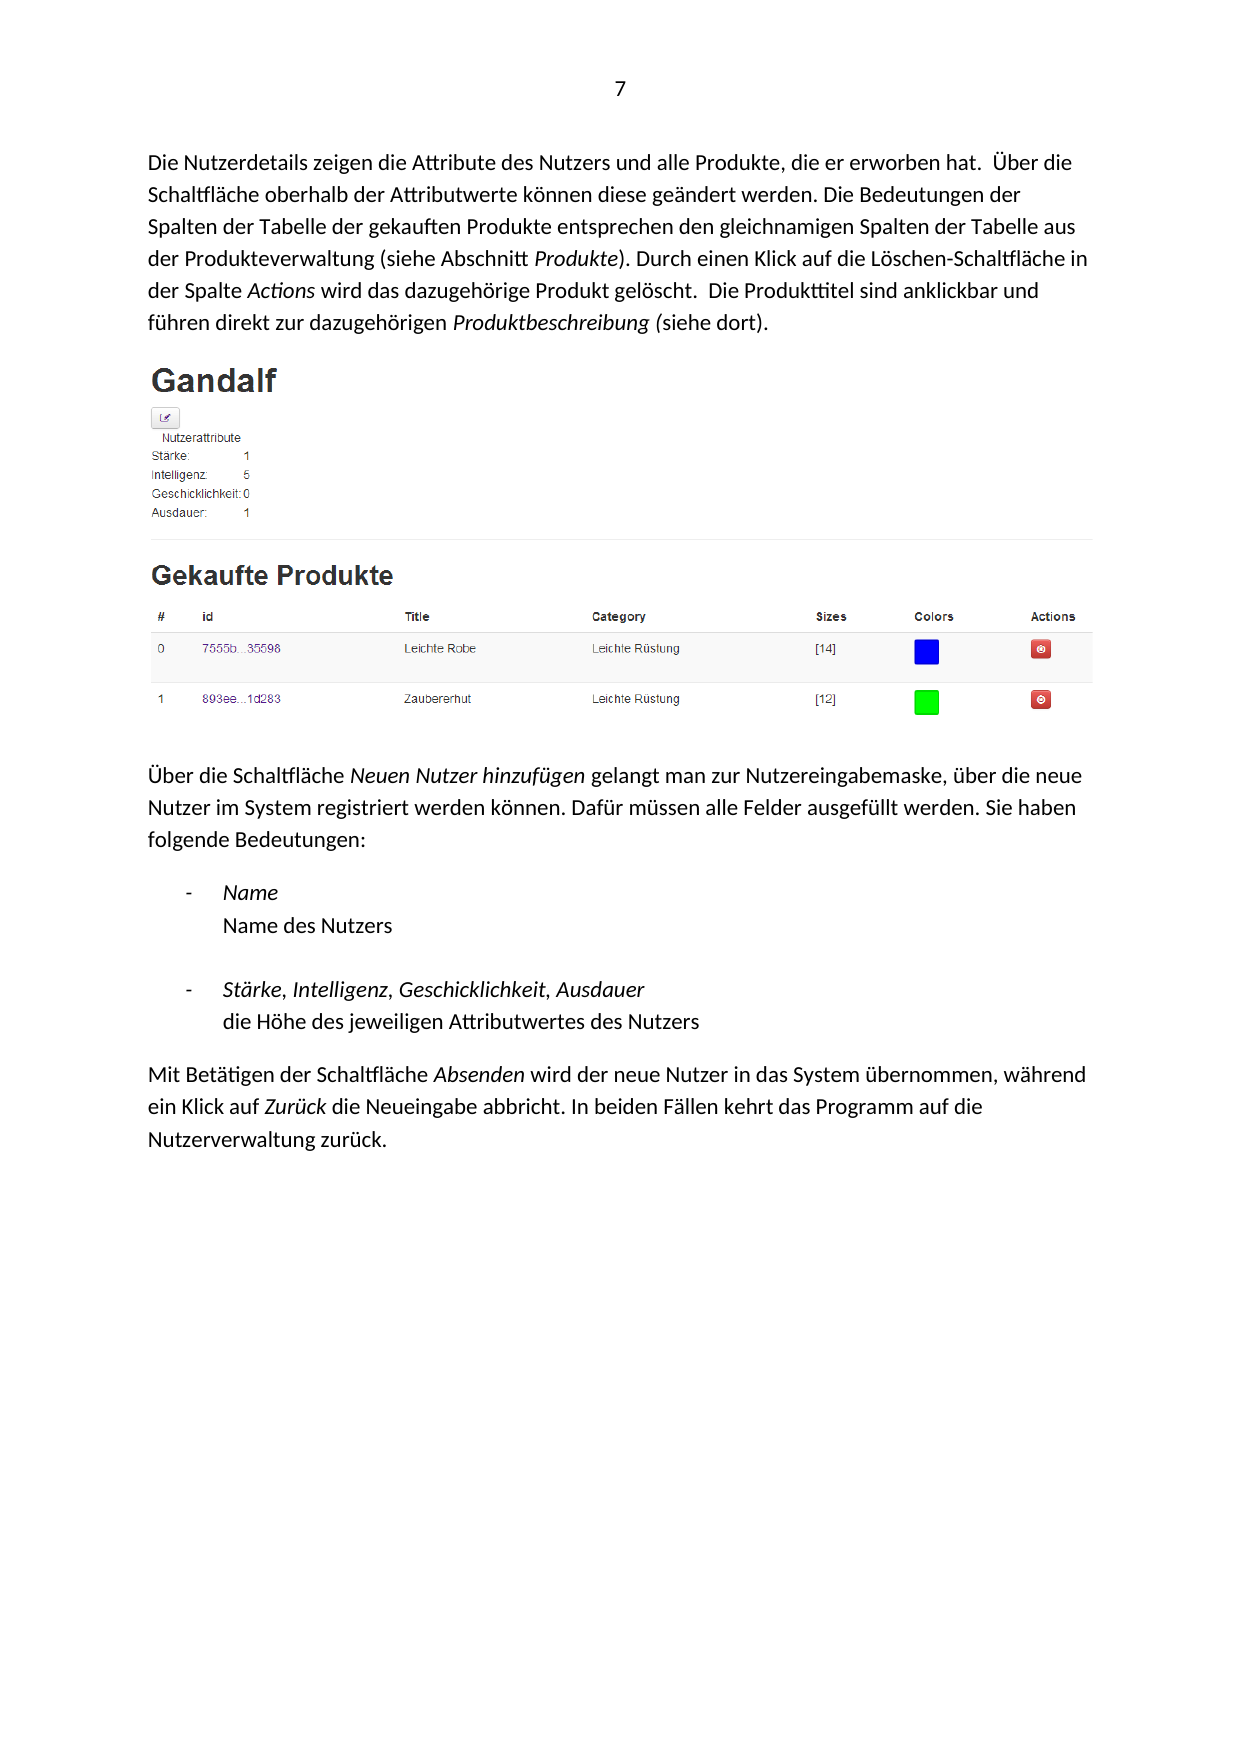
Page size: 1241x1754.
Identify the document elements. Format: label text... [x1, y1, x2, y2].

picture [147, 361, 1093, 737]
list Name des Nutzers [223, 911, 1093, 939]
list Name [185, 878, 1093, 907]
text Die Nutzerdetails zeigen die Attribute des Nutzers und alle Produkte, die er erworben hat. Über die Schaltfläche oberhalb der Attributwerte können diese geändert werden. Die Bedeutungen der Spalten der Tabelle der gekauften Produkte entsprechen den gleichnamigen Spalten der Tabelle aus der Produkteverwaltung (siehe Abschnitt Produkte). Durch einen Klick auf die Löschen-Schaltfläche in der Spalte Actions wird das dazugehörige Produkt gelöscht. Die Produkttitel sind anklickbar und führen direkt zur dazugehörigen Produktbeschreibung (siehe dort). [148, 148, 1093, 337]
text Über die Schaltfläche Neuen Nutzer hinzufügen gelangt man zur Nutzereingabemaske, über die neue Nutzer im System registriert werden können. Dafür müssen alle Felder ausgefüllt werden. Sie haben folgende Bedeutungen: [148, 761, 1093, 853]
list die Höhe des jeweiligen Attributwertes des Nutzers [223, 1007, 1093, 1035]
list Stärke, Intelligenz, Geschicklichkeit, Ausdauer [185, 975, 1093, 1003]
text Mit Betätigen der Schaltfläche Absenden wird der neue Nutzer in das System übernommen, während ein Klick auf Zurück die Neueingabe abbricht. In beiden Fällen kehrt das Programm auf die Nutzerverwaltung zurück. [148, 1060, 1093, 1153]
